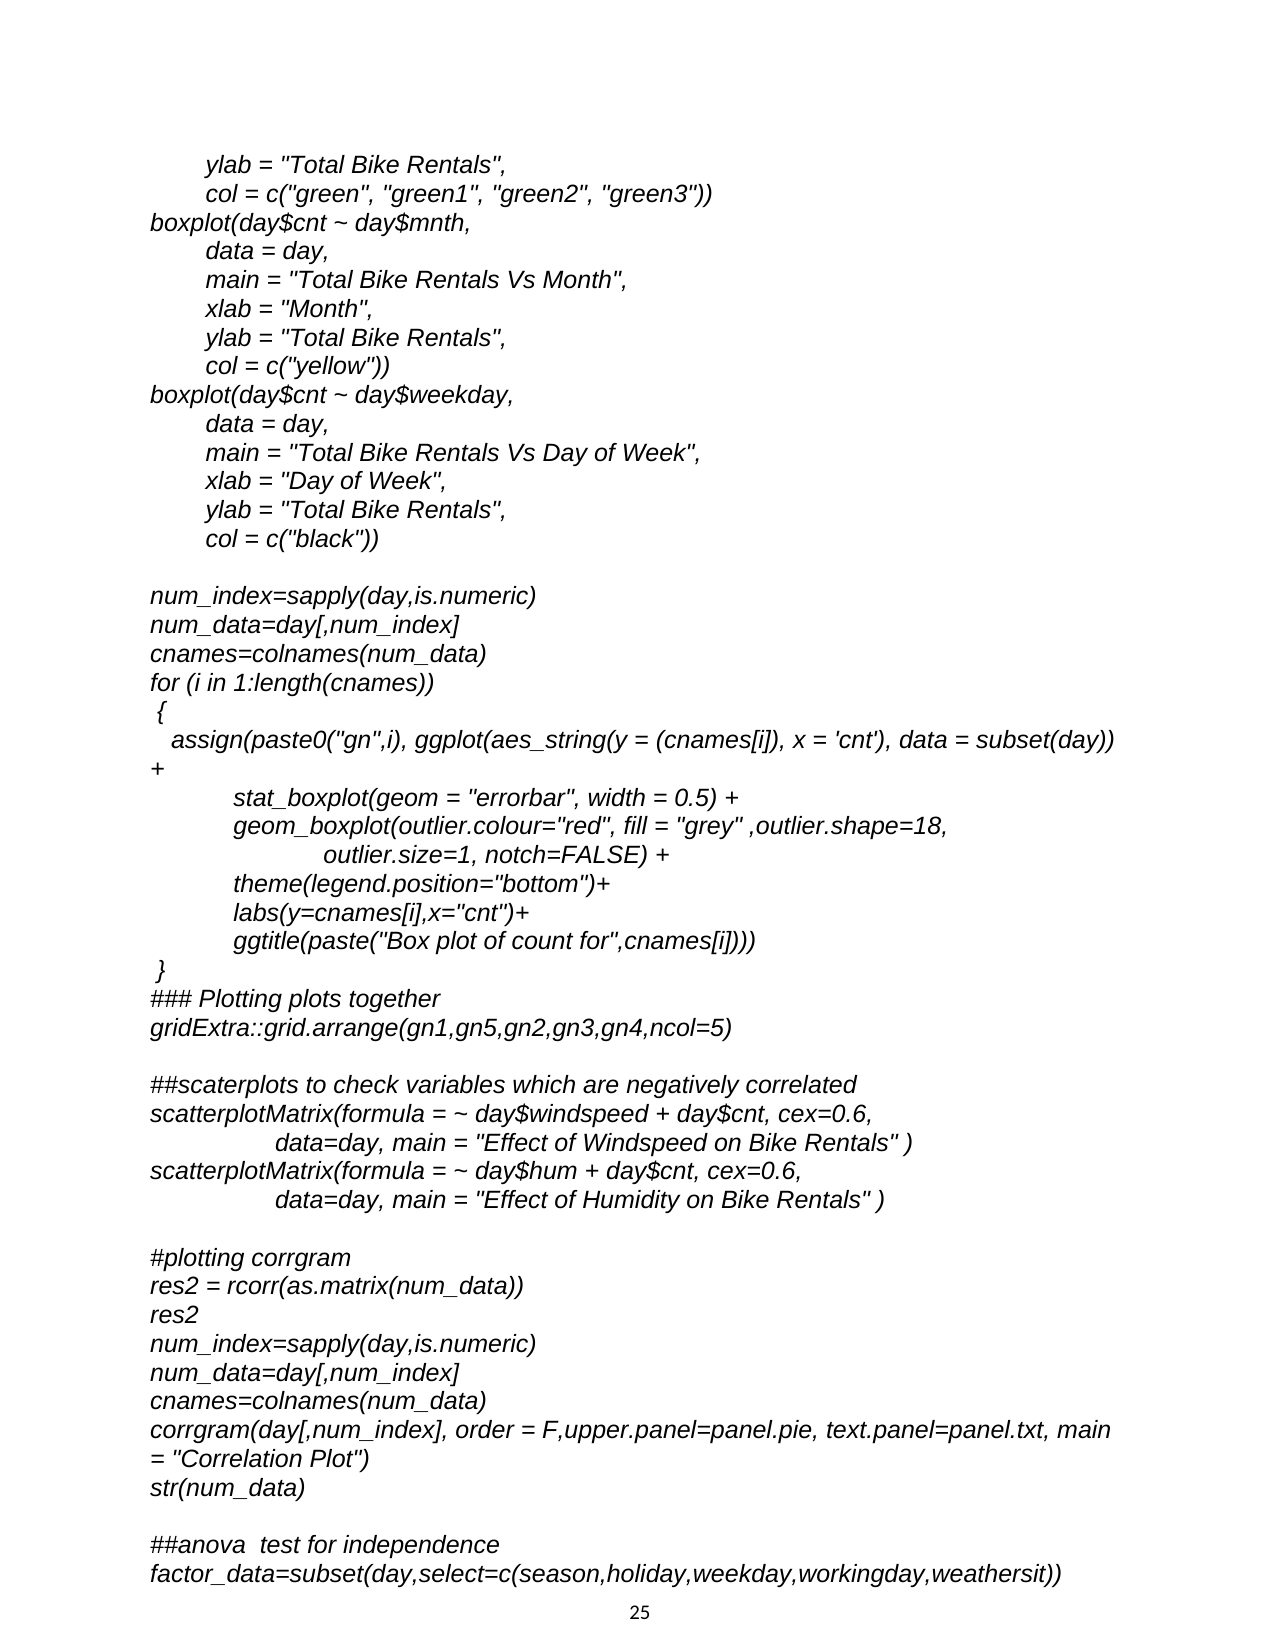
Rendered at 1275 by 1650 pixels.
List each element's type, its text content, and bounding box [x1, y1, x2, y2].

text ylab = "Total Bike Rentals", [150, 322, 1129, 351]
text ggtitle(paste("Box plot of count for",cnames[i]))) [150, 926, 1129, 955]
text ### Plotting plots together [150, 984, 1129, 1012]
text col = c("yellow")) [150, 351, 1129, 380]
text col = c("black")) [150, 524, 1129, 552]
text corrgram(day[,num_index], order = F,upper.panel=panel.pie, text.panel=panel.txt, main = "Correlation Plot") [150, 1415, 1129, 1472]
text geom_boxplot(outlier.colour="red", fill = "grey" ,outlier.shape=18, [150, 811, 1129, 840]
text data=day, main = "Effect of Windspeed on Bike Rentals" ) [150, 1127, 1129, 1156]
text ylab = "Total Bike Rentals", [150, 495, 1129, 524]
text { [150, 696, 1129, 725]
text stat_boxplot(geom = "errorbar", width = 0.5) + [150, 782, 1129, 811]
text num_index=sapply(day,is.numeric) [150, 581, 1129, 610]
text boxplot(day$cnt ~ day$weekday, [150, 380, 1129, 409]
text xlab = "Month", [150, 294, 1129, 322]
text ##anova test for independence [150, 1530, 1129, 1559]
text data = day, [150, 236, 1129, 265]
text for (i in 1:length(cnames)) [150, 667, 1129, 696]
text } [150, 955, 1129, 984]
text num_index=sapply(day,is.numeric) [150, 1329, 1129, 1357]
text labs(y=cnames[i],x="cnt")+ [150, 897, 1129, 926]
text num_data=day[,num_index] [150, 1357, 1129, 1386]
text assign(paste0("gn",i), ggplot(aes_string(y = (cnames[i]), x = 'cnt'), data = subset(day))+ [150, 725, 1129, 782]
text cnames=colnames(num_data) [150, 1386, 1129, 1415]
text col = c("green", "green1", "green2", "green3")) [150, 179, 1129, 207]
text res2 = rcorr(as.matrix(num_data)) [150, 1271, 1129, 1300]
text scatterplotMatrix(formula = ~ day$windspeed + day$cnt, cex=0.6, [150, 1099, 1129, 1127]
text data=day, main = "Effect of Humidity on Bike Rentals" ) [150, 1185, 1129, 1214]
text boxplot(day$cnt ~ day$mnth, [150, 207, 1129, 236]
text outlier.size=1, notch=FALSE) + [150, 840, 1129, 869]
text data = day, [150, 409, 1129, 437]
text scatterplotMatrix(formula = ~ day$hum + day$cnt, cex=0.6, [150, 1156, 1129, 1185]
text gridExtra::grid.arrange(gn1,gn5,gn2,gn3,gn4,ncol=5) [150, 1012, 1129, 1041]
text ylab = "Total Bike Rentals", [150, 150, 1129, 179]
text main = "Total Bike Rentals Vs Day of Week", [150, 437, 1129, 466]
text str(num_data) [150, 1472, 1129, 1501]
text factor_data=subset(day,select=c(season,holiday,weekday,workingday,weathersit)) [150, 1559, 1129, 1587]
text theme(legend.position="bottom")+ [150, 869, 1129, 897]
text num_data=day[,num_index] [150, 610, 1129, 639]
text #plotting corrgram [150, 1242, 1129, 1271]
text res2 [150, 1300, 1129, 1329]
text cnames=colnames(num_data) [150, 639, 1129, 667]
text ##scaterplots to check variables which are negatively correlated [150, 1070, 1129, 1099]
text xlab = "Day of Week", [150, 466, 1129, 495]
text main = "Total Bike Rentals Vs Month", [150, 265, 1129, 294]
